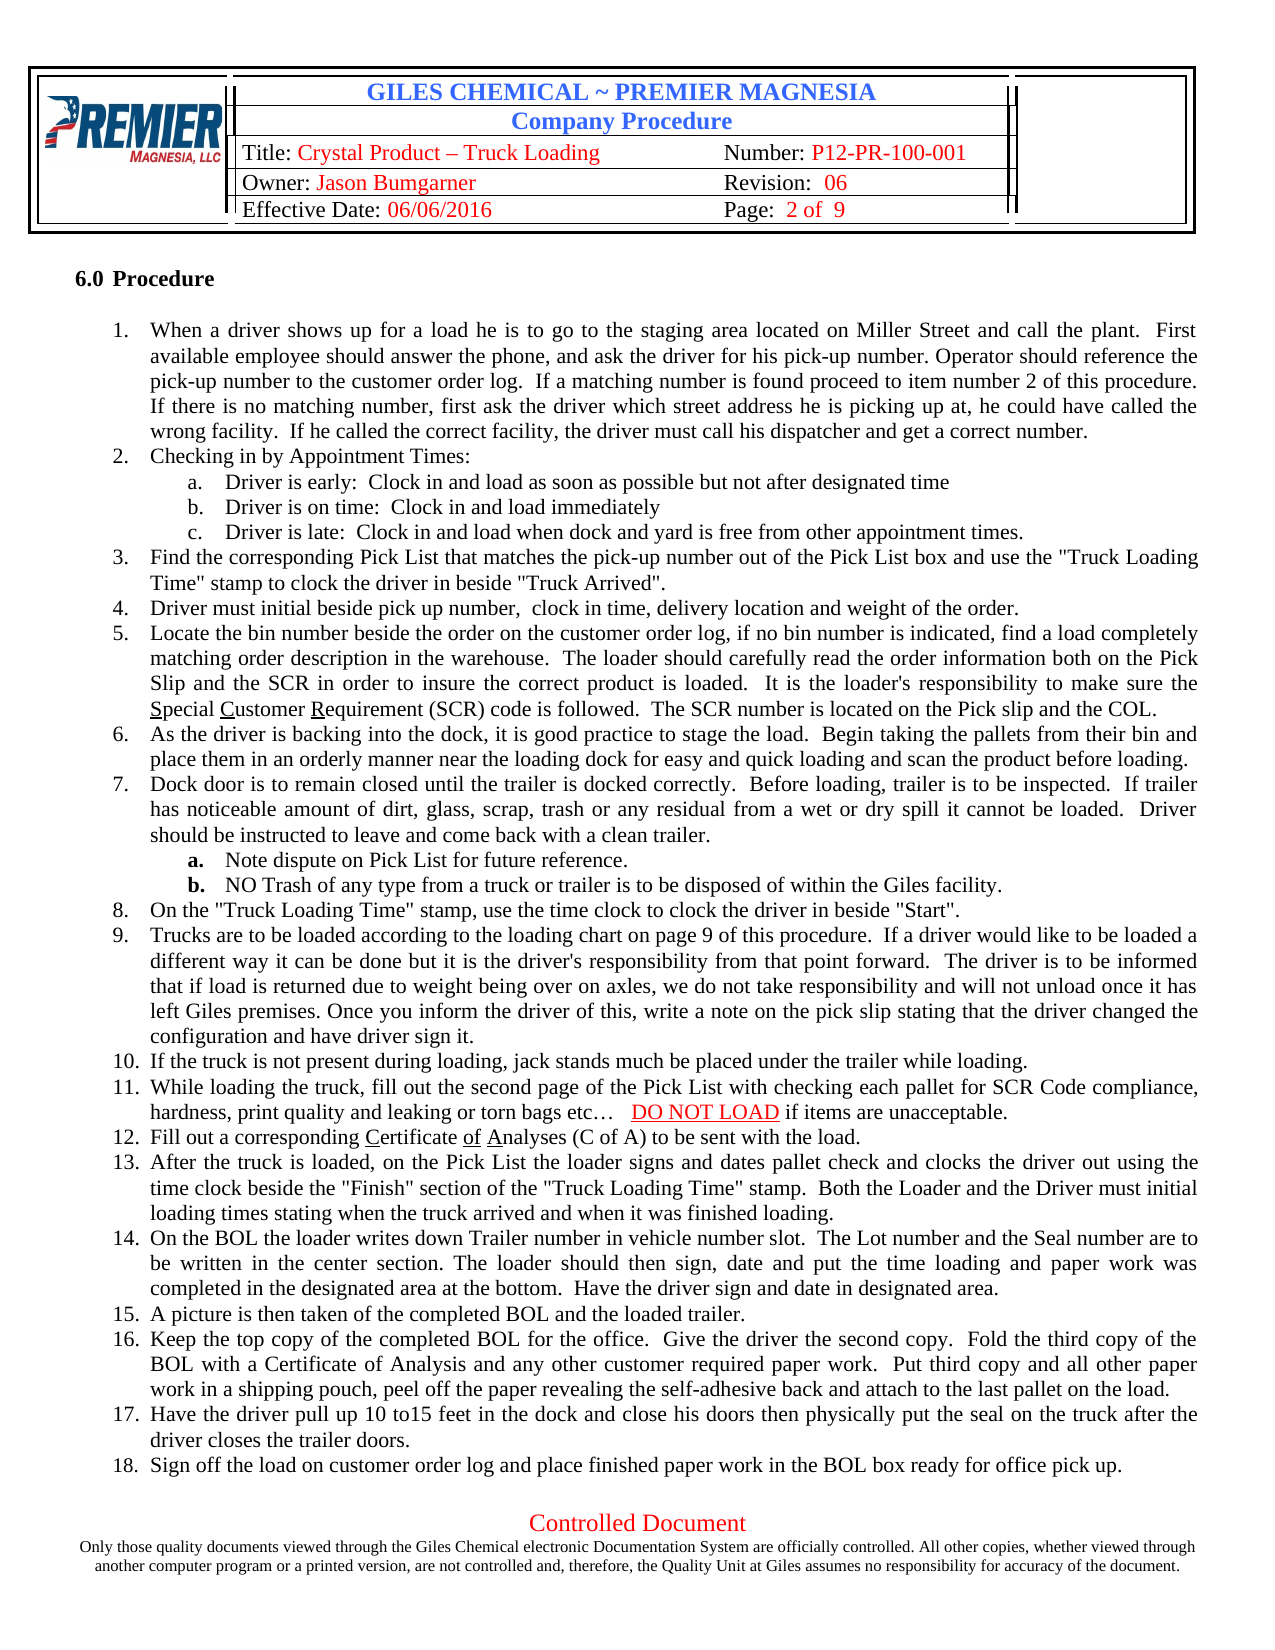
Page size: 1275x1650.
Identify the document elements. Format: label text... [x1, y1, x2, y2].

list Dock door is to remain closed until the trailer is docked correctly. Before loading, trailer is to be inspected. If trailer has noticeable amount of dirt, glass, scrap, trash or any residual from a wet or dry spill it cannot be loaded. Driver should be instructed to leave and come back with a clean trailer. [112, 771, 1200, 847]
list On the "Truck Loading Time" stamp, use the time clock to clock the driver in beside "Start". [112, 897, 1200, 922]
list As the driver is backing into the dock, it is good practice to stage the load. Begin taking the pallets from their bin and place them in an orderly manner near the loading dock for easy and quick loading and scan the product before loading. [112, 721, 1200, 771]
list Have the driver pull up 10 to15 feet in the dock and close his doors then physically put the seal on the truck after the driver closes the trailer doors. [112, 1401, 1200, 1452]
picture [45, 96, 223, 164]
list Driver is early: Clock in and load as soon as possible but not after designated time [187, 469, 1200, 494]
list Fill out a corresponding Certificate of Analyses (C of A) to be sent with the load. [112, 1124, 1200, 1149]
list Keep the top copy of the completed BOL for the office. Give the driver the second copy. Fold the third copy of the BOL with a Certificate of Analysis and any other customer required paper work. Put third copy and all other paper work in a shipping pouch, peel off the paper revealing the self-adhesive back and attach to the last pallet on the load. [112, 1326, 1200, 1401]
list Find the corresponding Pick List that matches the pick-up number out of the Pick List box and use the "Truck Loading Time" stamp to clock the driver in beside "Truck Arrived". [112, 544, 1200, 595]
list Driver must initial beside pick up number, clock in time, delivery location and weight of the order. [112, 595, 1200, 620]
list On the BOL the loader writes down Trailer number in vehicle number slot. The Lot number and the Seal number are to be written in the center section. The loader should then sign, date and put the time loading and paper work was completed in the designated area at the bottom. Have the driver sign and date in designated area. [112, 1225, 1200, 1301]
list If the truck is not present during loading, jack stands much be placed under the trailer while loading. [112, 1048, 1200, 1074]
list Driver is late: Clock in and load when dock and yard is free from other appointment times. [187, 519, 1200, 544]
list While loading the truck, fill out the second page of the Pick List with checking each pallet for SCR Code compliance, hardness, print quality and leaking or torn bags etc… DO NOT LOAD if items are unacceptable. [112, 1074, 1200, 1124]
list Procedure [75, 265, 1200, 291]
list Locate the bin number beside the order on the customer order log, if no bin number is indicated, find a load completely matching order description in the warehouse. The loader should carefully read the order information both on the Pick Slip and the SCR in order to insure the correct product is loaded. It is the loader's responsibility to make sure the Special Customer Requirement (SCR) code is followed. The SCR number is located on the Pick slip and the COL. [112, 620, 1200, 721]
list NO Trash of any type from a truck or trailer is to be disposed of within the Giles facility. [187, 872, 1200, 897]
list Checking in by Appointment Times: [112, 443, 1200, 469]
list Sign off the load on customer order log and place finished paper work in the BOL box ready for office pick up. [112, 1452, 1200, 1477]
list When a driver shows up for a load he is to go to the staging area located on Miller Street and call the plant. First available employee should answer the phone, and ask the driver for his pick-up number. Operator should reference the pick-up number to the customer order log. If a matching number is found proceed to item number 2 of this procedure. If there is no matching number, first ask the driver which street address he is picking up at, he could have called the wrong facility. If he called the correct facility, the driver must call his dispatcher and get a correct number. [112, 317, 1200, 443]
list Note dispute on Pick List for future reference. [187, 847, 1200, 872]
list After the truck is loaded, on the Pick List the loader signs and dates pallet check and clocks the driver out using the time clock beside the "Finish" section of the "Truck Loading Time" stamp. Both the Loader and the Driver must initial loading times stating when the truck arrived and when it was finished loading. [112, 1149, 1200, 1225]
list Trucks are to be loaded according to the loading chart on page 9 of this procedure. If a driver would like to be loaded a different way it can be done but it is the driver's responsibility from that point forward. The driver is to be informed that if load is returned due to weight being over on axles, we do not take responsibility and will not unload once it has left Giles premises. Once you inform the driver of this, write a note on the pick slip stating that the driver changed the configuration and have driver sign it. [112, 922, 1200, 1048]
list Driver is on time: Clock in and load immediately [187, 494, 1200, 519]
list A picture is then taken of the completed BOL and the loaded trailer. [112, 1301, 1200, 1326]
